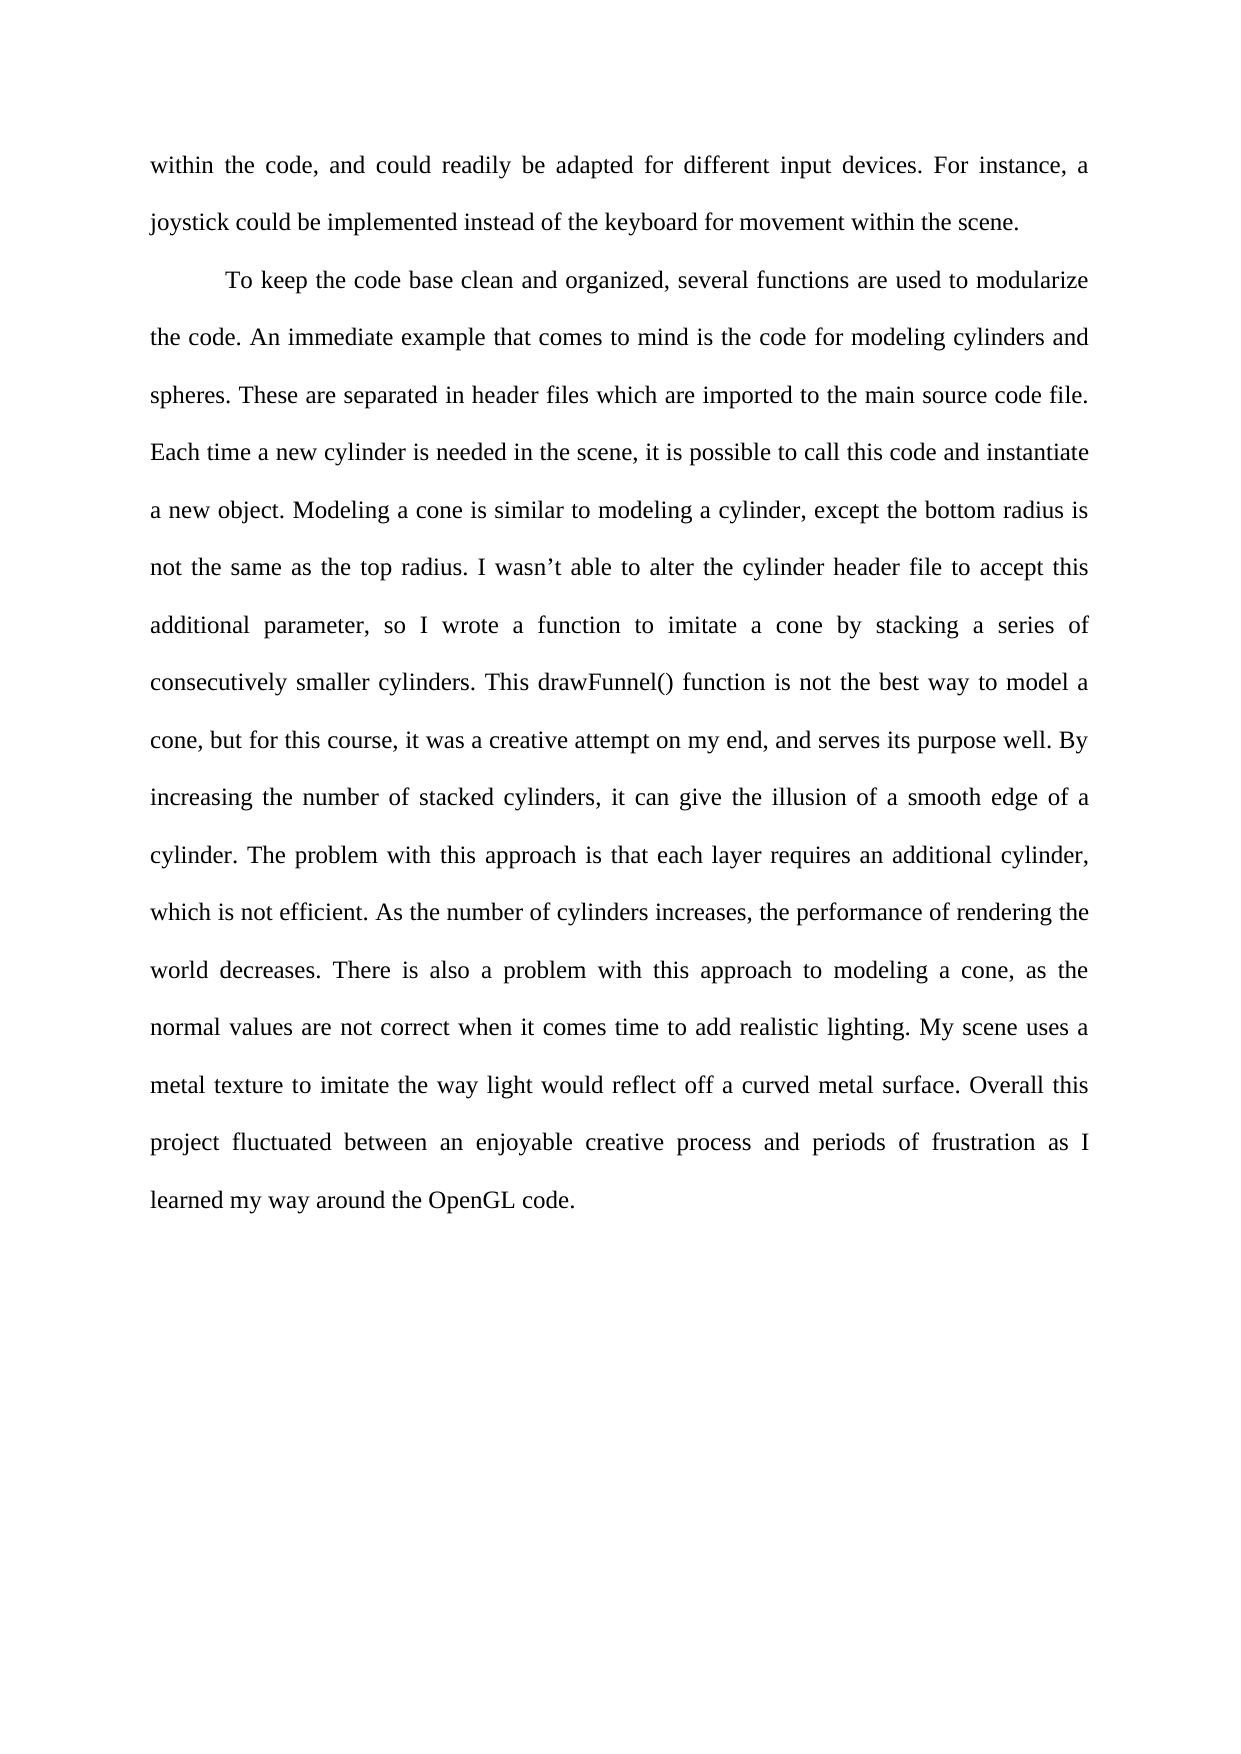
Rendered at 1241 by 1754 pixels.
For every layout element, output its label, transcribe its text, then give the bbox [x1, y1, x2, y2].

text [150, 150, 1090, 236]
text To keep the code base clean and organized, several functions are used to modularize the code. An immediate example that comes to mind is the code for modeling cylinders and spheres. These are separated in header files which are imported to the main source code file. Each time a new cylinder is needed in the scene, it is possible to call this code and instantiate a new object. Modeling a cone is similar to modeling a cylinder, except the bottom radius is not the same as the top radius. I wasn’t able to alter the cylinder header file to accept this additional parameter, so I wrote a function to imitate a cone by stacking a series of consecutively smaller cylinders. This drawFunnel() function is not the best way to model a cone, but for this course, it was a creative attempt on my end, and serves its purpose well. By increasing the number of stacked cylinders, it can give the illusion of a smooth edge of a cylinder. The problem with this approach is that each layer requires an additional cylinder, which is not efficient. As the number of cylinders increases, the performance of rendering the world decreases. There is also a problem with this approach to modeling a cone, as the normal values are not correct when it comes time to add realistic lighting. My scene uses a metal texture to imitate the way light would reflect off a curved metal surface. Overall this project fluctuated between an enjoyable creative process and periods of frustration as I learned my way around the OpenGL code. [150, 265, 1090, 1214]
